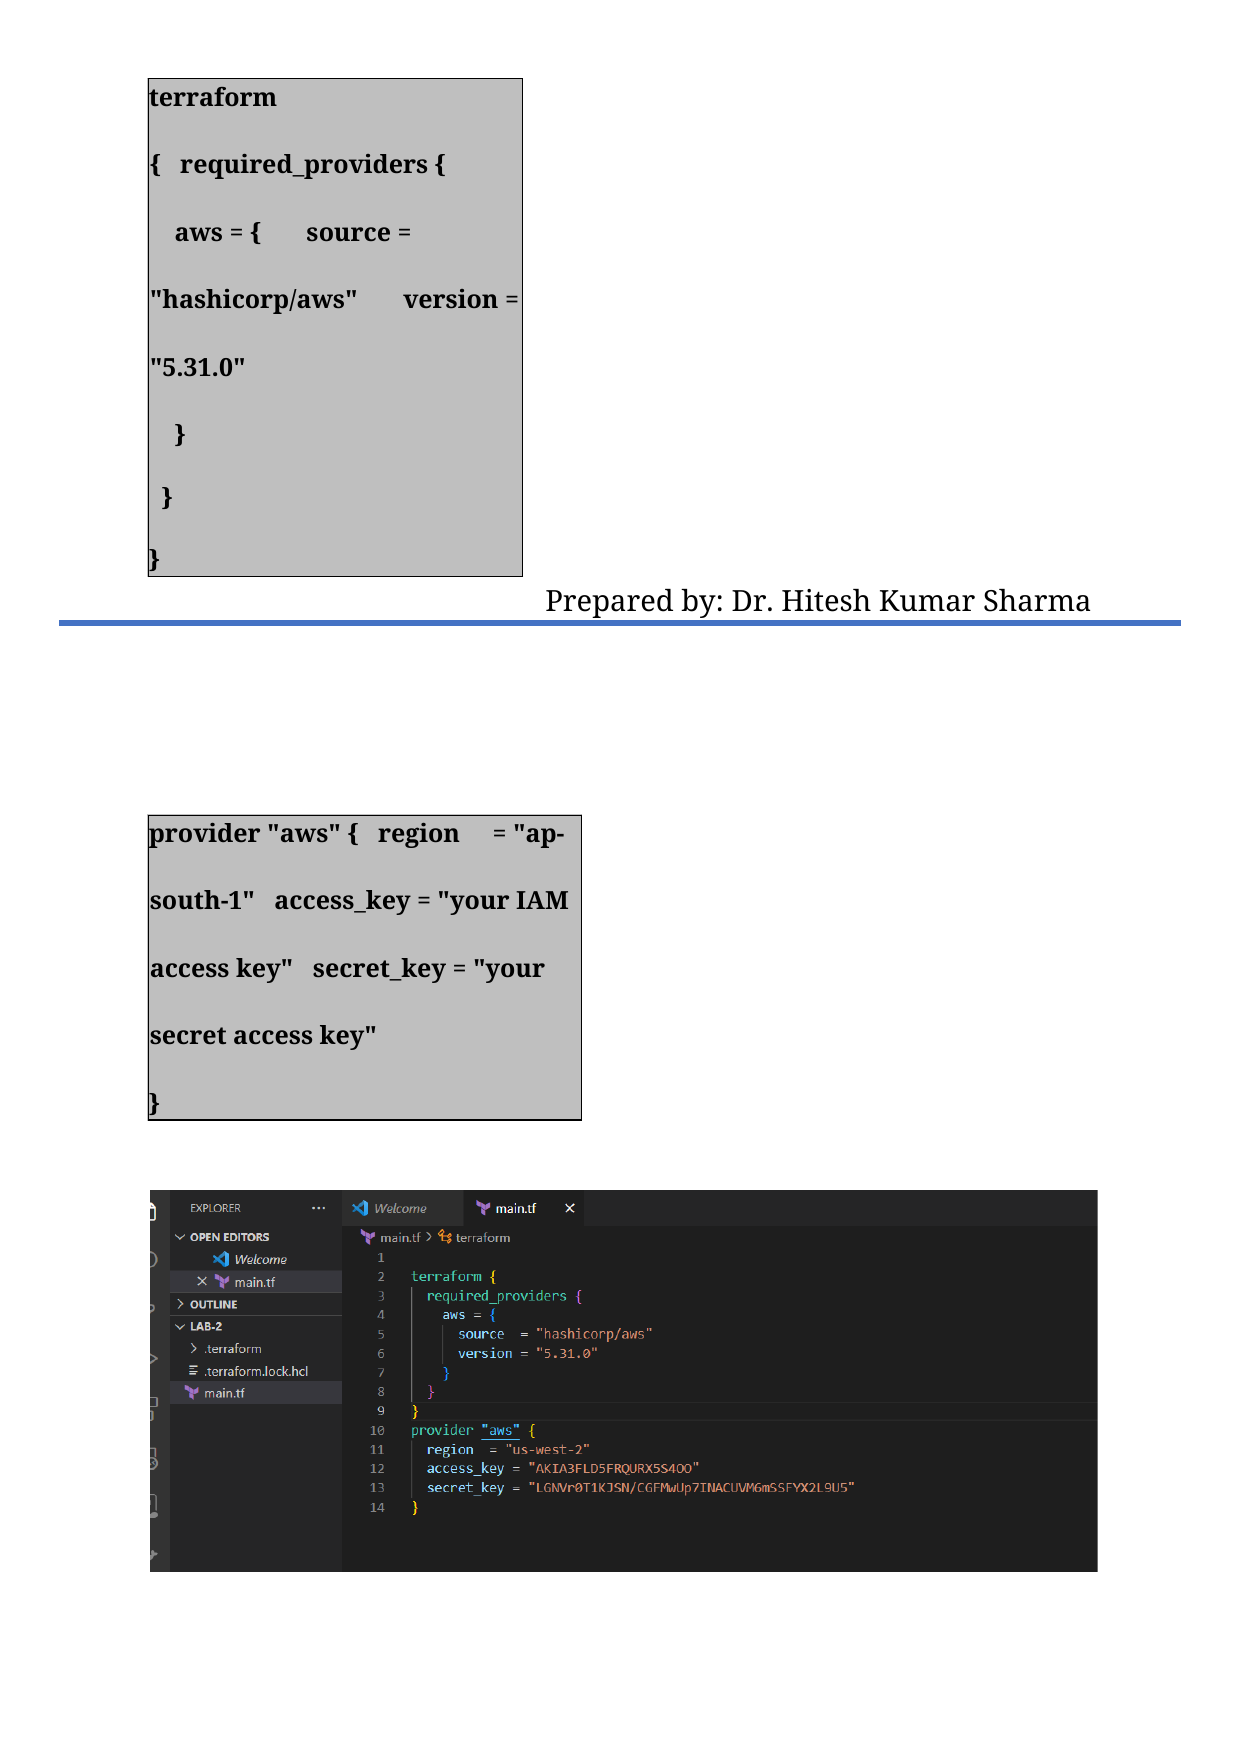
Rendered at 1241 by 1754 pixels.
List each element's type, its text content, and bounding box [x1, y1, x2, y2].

text terraform { required_providers { [149, 79, 522, 181]
text } [149, 478, 522, 514]
subtitle Prepared by: Dr. Hitesh Kumar Sharma [150, 580, 1092, 620]
picture [150, 1190, 1098, 1572]
text } [149, 416, 522, 451]
text provider "aws" { region = "ap-south-1" access_key = "your IAM access key" secret_key = "your secret access key" [149, 816, 581, 1052]
text } [149, 541, 522, 576]
text } [149, 1084, 581, 1119]
text aws = { source = "hashicorp/aws" version = "5.31.0" [149, 213, 522, 383]
